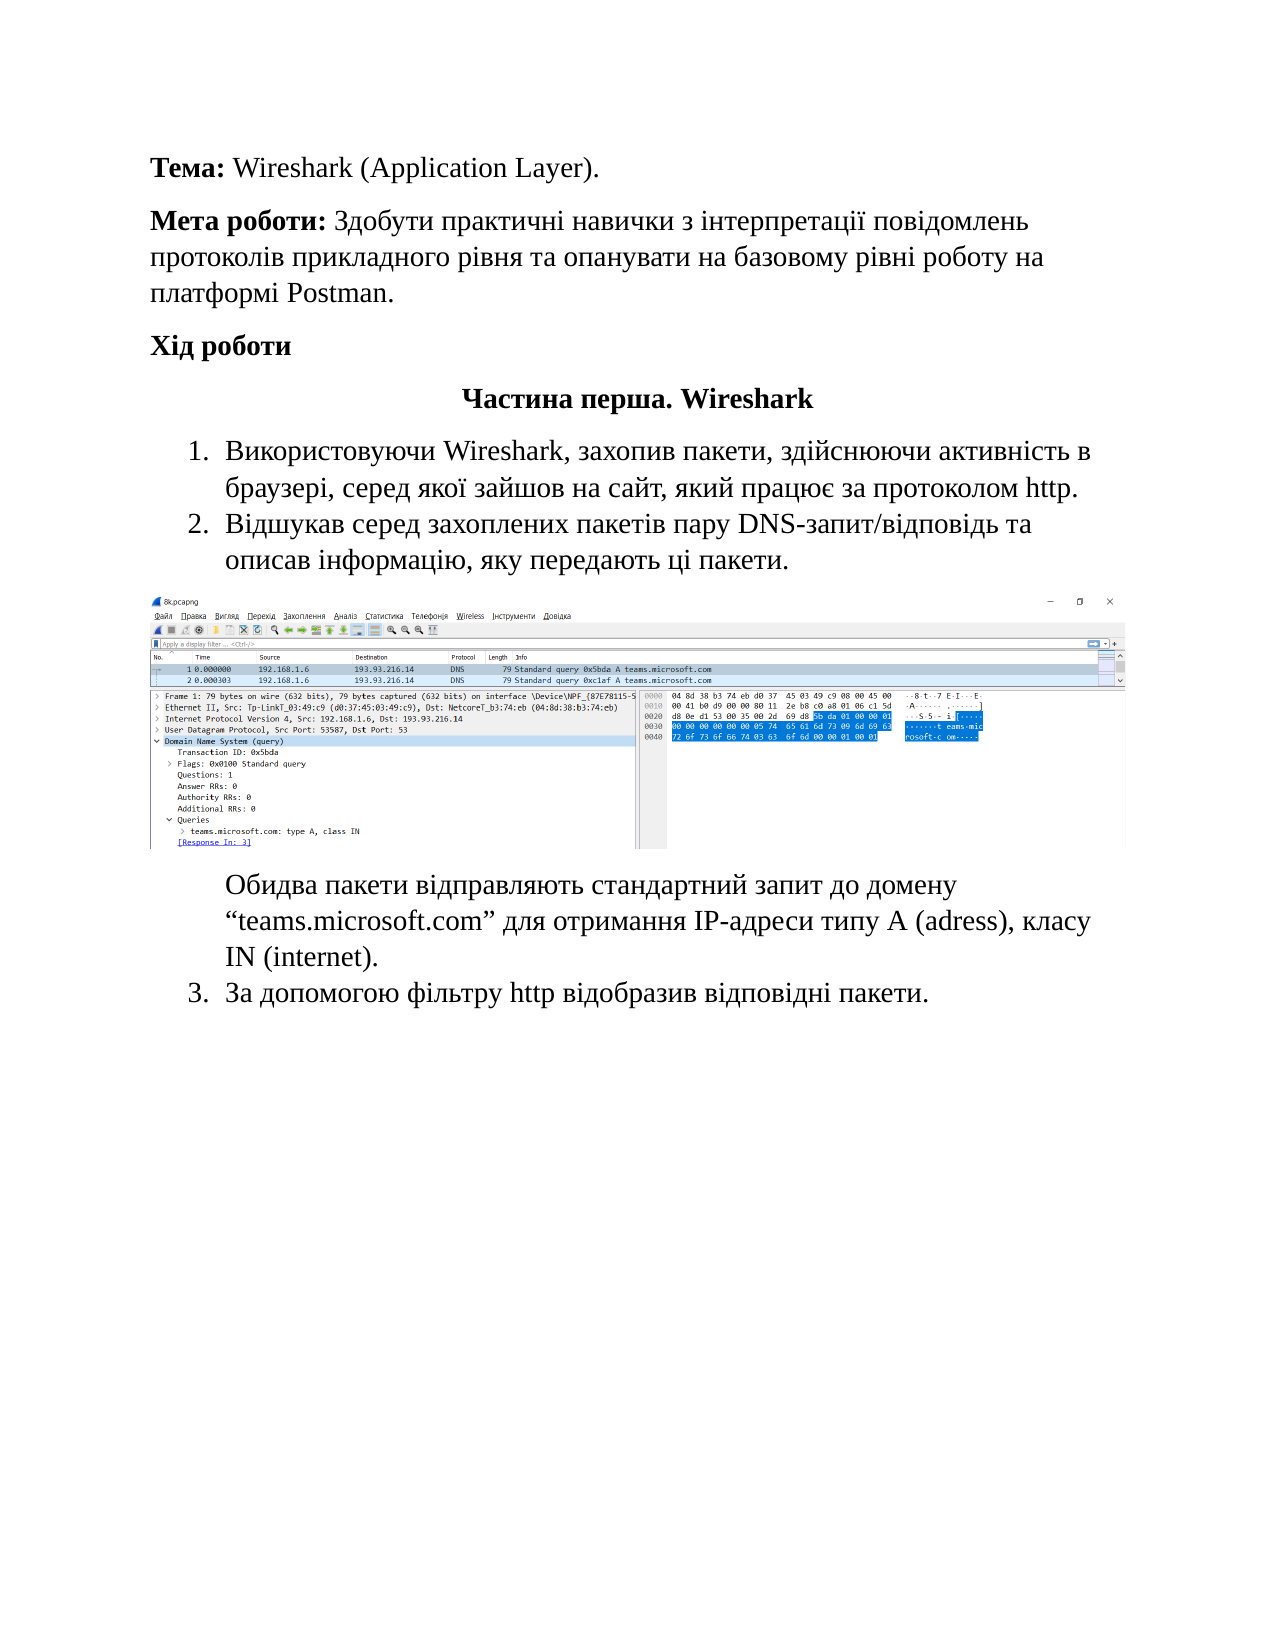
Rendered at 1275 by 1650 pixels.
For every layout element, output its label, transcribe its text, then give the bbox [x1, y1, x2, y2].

list За допомогою фільтру http відобразив відповідні пакети. [187, 976, 1125, 1009]
text Мета роботи: Здобути практичні навички з інтерпретації повідомлень протоколів прикладного рівня та опанувати на базовому рівні роботу на платформі Postman. [150, 203, 1125, 309]
list Відшукав серед захоплених пакетів пару DNS-запит/відповідь та описав інформацію, яку передають ці пакети. [187, 506, 1125, 576]
list Використовуючи Wireshark, захопив пакети, здійснюючи активність в браузері, серед якої зайшов на сайт, який працює за протоколом http. [187, 433, 1125, 503]
text Тема: Wireshark (Application Layer). [150, 150, 1125, 183]
text Частина перша. Wireshark [150, 381, 1125, 414]
list Обидва пакети відправляють стандартний запит до домену “teams.microsoft.com” для отримання IP-адреси типу А (adress), класу IN (internet). [225, 867, 1125, 973]
text Хід роботи [150, 328, 1125, 361]
picture [150, 594, 1125, 849]
